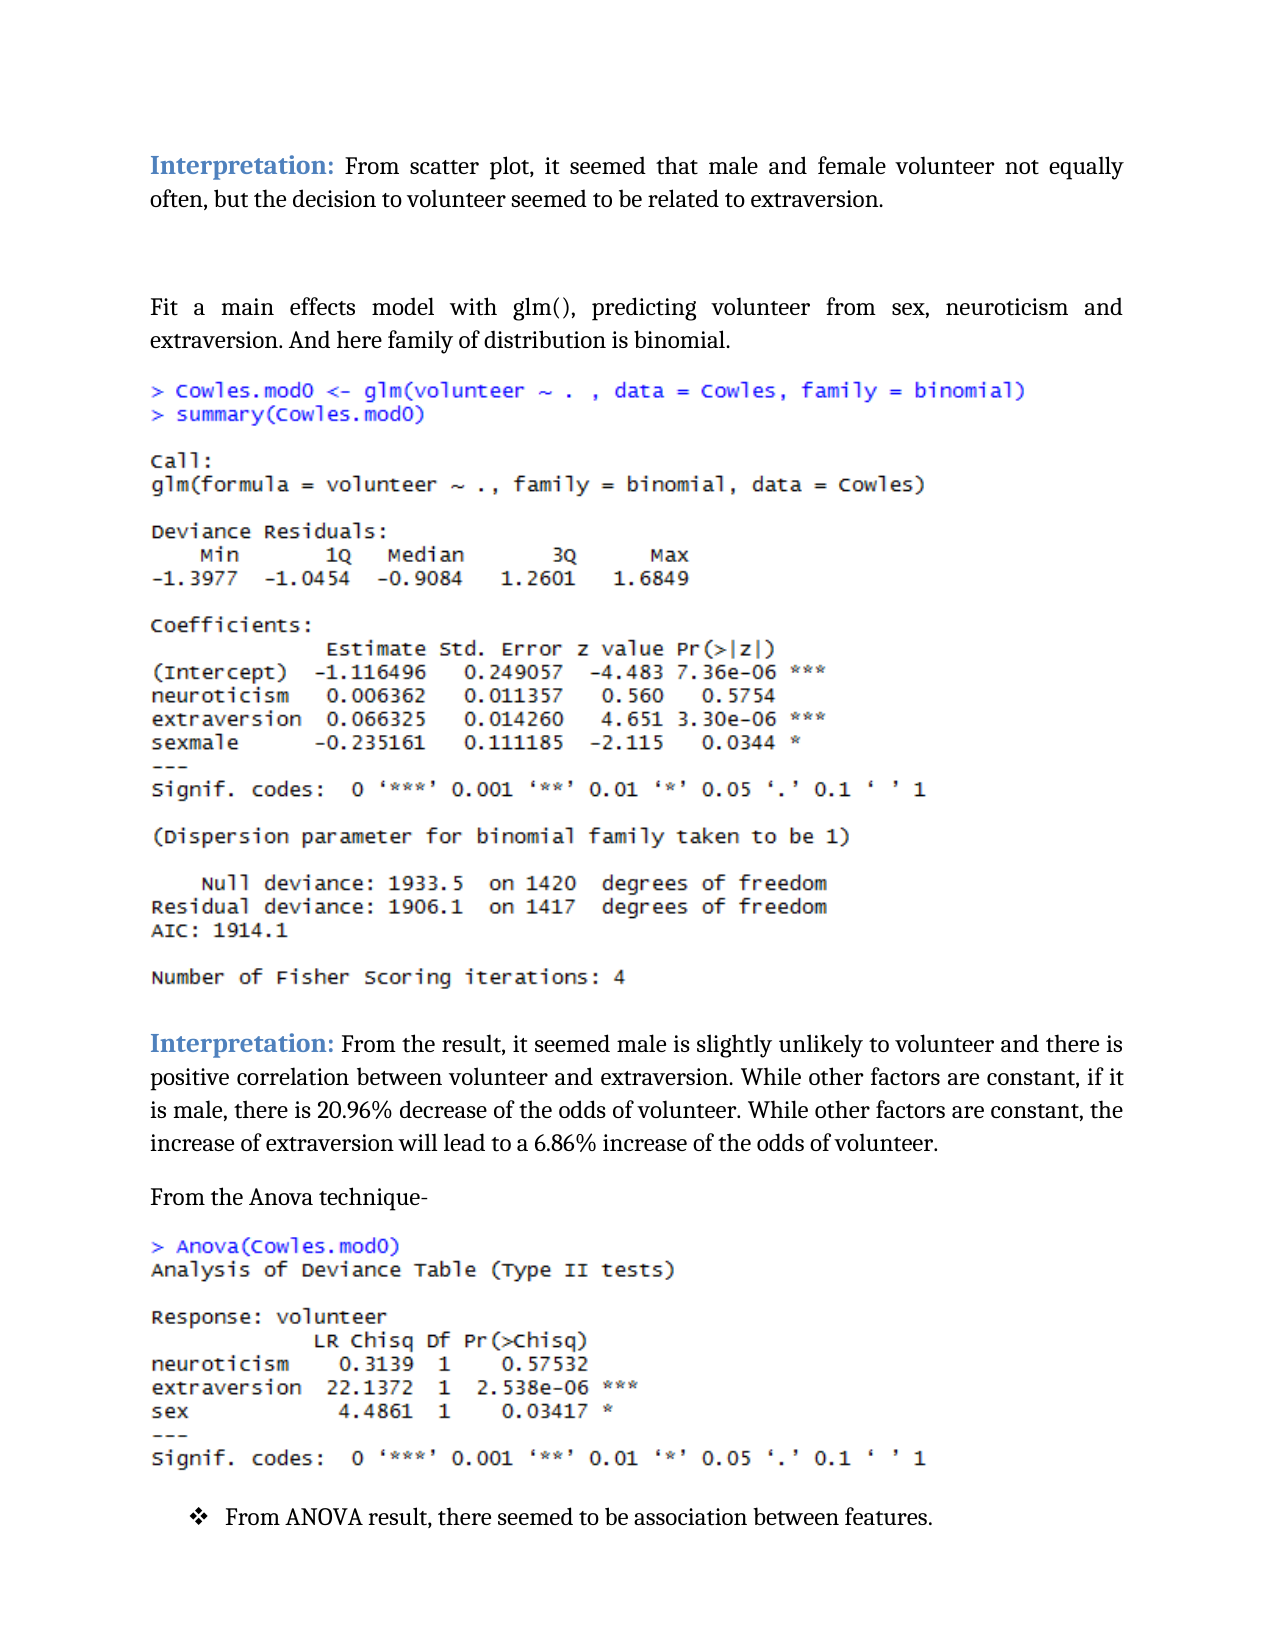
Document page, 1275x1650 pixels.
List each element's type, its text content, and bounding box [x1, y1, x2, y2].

picture [150, 1237, 960, 1478]
picture [150, 380, 1060, 1003]
list From ANOVA result, there seemed to be association between features. [187, 1502, 1125, 1531]
text Fit a main effects model with glm(), predicting volunteer from sex, neuroticism and extraversion. And here family of distribution is binomial. [150, 293, 1125, 355]
text From the Anova technique- [150, 1183, 1125, 1212]
text Interpretation: From scatter plot, it seemed that male and female volunteer not equally often, but the decision to volunteer seemed to be related to extraversion. [150, 150, 1125, 214]
text Interpretation: From the result, it seemed male is slightly unlikely to volunteer and there is positive correlation between volunteer and extraversion. While other factors are constant, if it is male, there is 20.96% decrease of the odds of volunteer. While other factors are constant, the increase of extraversion will lead to a 6.86% increase of the odds of volunteer. [150, 1028, 1125, 1158]
